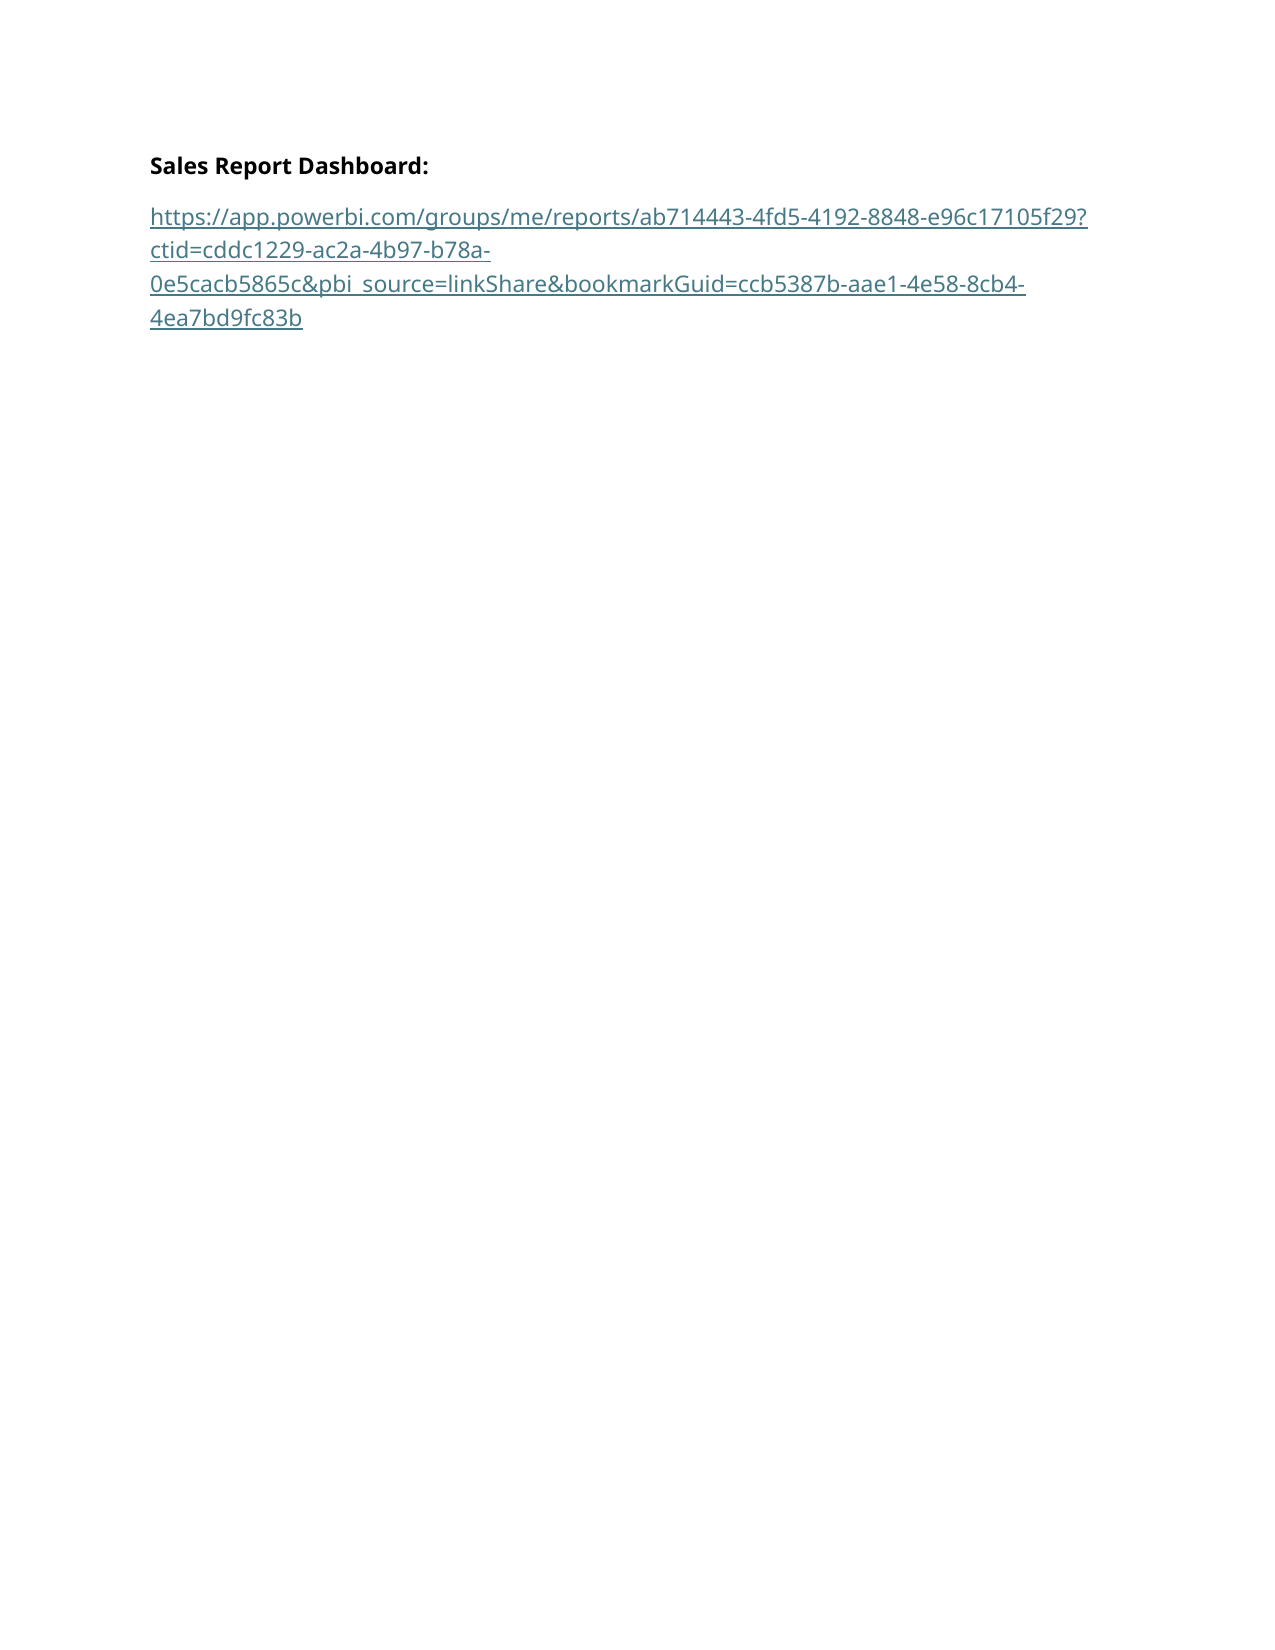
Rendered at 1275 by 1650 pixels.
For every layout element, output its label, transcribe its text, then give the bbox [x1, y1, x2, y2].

text Sales Report Dashboard: [150, 150, 1125, 181]
text https://app.powerbi.com/groups/me/reports/ab714443-4fd5-4192-8848-e96c17105f29?ctid=cddc1229-ac2a-4b97-b78a-0e5cacb5865c&pbi_source=linkShare&bookmarkGuid=ccb5387b-aae1-4e58-8cb4-4ea7bd9fc83b [150, 200, 1125, 333]
